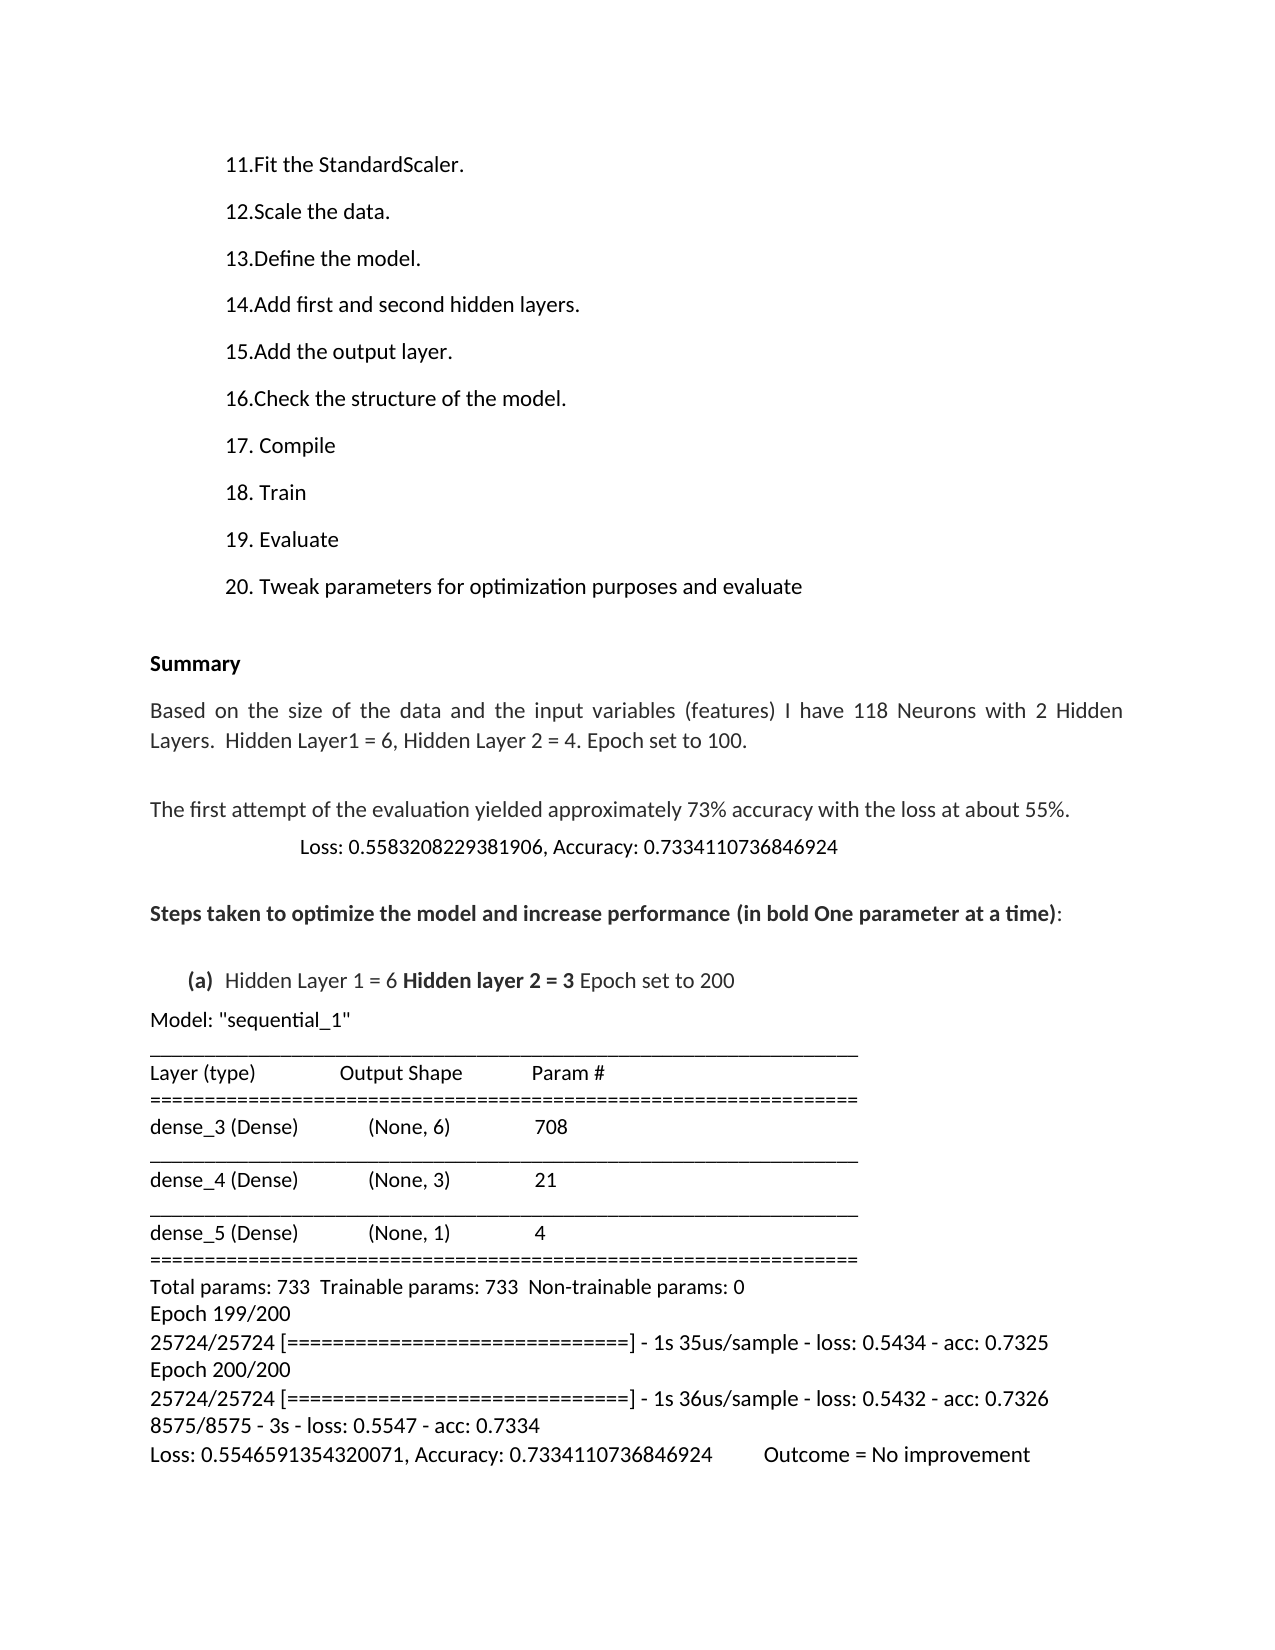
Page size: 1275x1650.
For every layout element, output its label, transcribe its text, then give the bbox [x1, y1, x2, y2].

text Steps taken to optimize the model and increase performance (in bold One parameter at a time): [150, 889, 1125, 927]
text Summary [150, 649, 1125, 677]
text The first attempt of the evaluation yielded approximately 73% accuracy with the loss at about 55%. Loss: 0.5583208229381906, Accuracy: 0.7334110736846924 [150, 785, 1125, 860]
text 16.Check the structure of the model. [150, 384, 1125, 412]
text ================================================================= [150, 1086, 1125, 1113]
text Based on the size of the data and the input variables (features) I have 118 Neurons with 2 Hidden Layers. Hidden Layer1 = 6, Hidden Layer 2 = 4. Epoch set to 100. [150, 696, 1125, 754]
text Loss: 0.5546591354320071, Accuracy: 0.7334110736846924 Outcome = No improvement [150, 1440, 1125, 1468]
text 8575/8575 - 3s - loss: 0.5547 - acc: 0.7334 [150, 1412, 1125, 1440]
text 13.Define the model. [150, 244, 1125, 272]
text 20. Tweak parameters for optimization purposes and evaluate [150, 572, 1125, 630]
text 15.Add the output layer. [150, 337, 1125, 366]
text dense_4 (Dense) (None, 3) 21 [150, 1166, 1125, 1193]
text 11.Fit the StandardScaler. [150, 150, 1125, 178]
text _________________________________________________________________ [150, 1139, 1125, 1166]
text 14.Add first and second hidden layers. [150, 291, 1125, 319]
text Model: "sequential_1" [150, 1006, 1125, 1033]
text Total params: 733 Trainable params: 733 Non-trainable params: 0 [150, 1273, 1125, 1299]
text _________________________________________________________________ [150, 1033, 1125, 1059]
text dense_3 (Dense) (None, 6) 708 [150, 1113, 1125, 1139]
text ================================================================= [150, 1246, 1125, 1273]
text Layer (type) Output Shape Param # [150, 1059, 1125, 1086]
text 25724/25724 [==============================] - 1s 35us/sample - loss: 0.5434 - acc: 0.7325 [150, 1328, 1125, 1356]
text 25724/25724 [==============================] - 1s 36us/sample - loss: 0.5432 - acc: 0.7326 [150, 1384, 1125, 1412]
text 18. Train [150, 478, 1125, 506]
text Epoch 200/200 [150, 1356, 1125, 1384]
text dense_5 (Dense) (None, 1) 4 [150, 1219, 1125, 1246]
text Epoch 199/200 [150, 1299, 1125, 1328]
text _________________________________________________________________ [150, 1193, 1125, 1219]
text 19. Evaluate [150, 525, 1125, 553]
list Hidden Layer 1 = 6 Hidden layer 2 = 3 Epoch set to 200 [187, 956, 1125, 994]
text 17. Compile [150, 431, 1125, 459]
text 12.Scale the data. [150, 197, 1125, 225]
